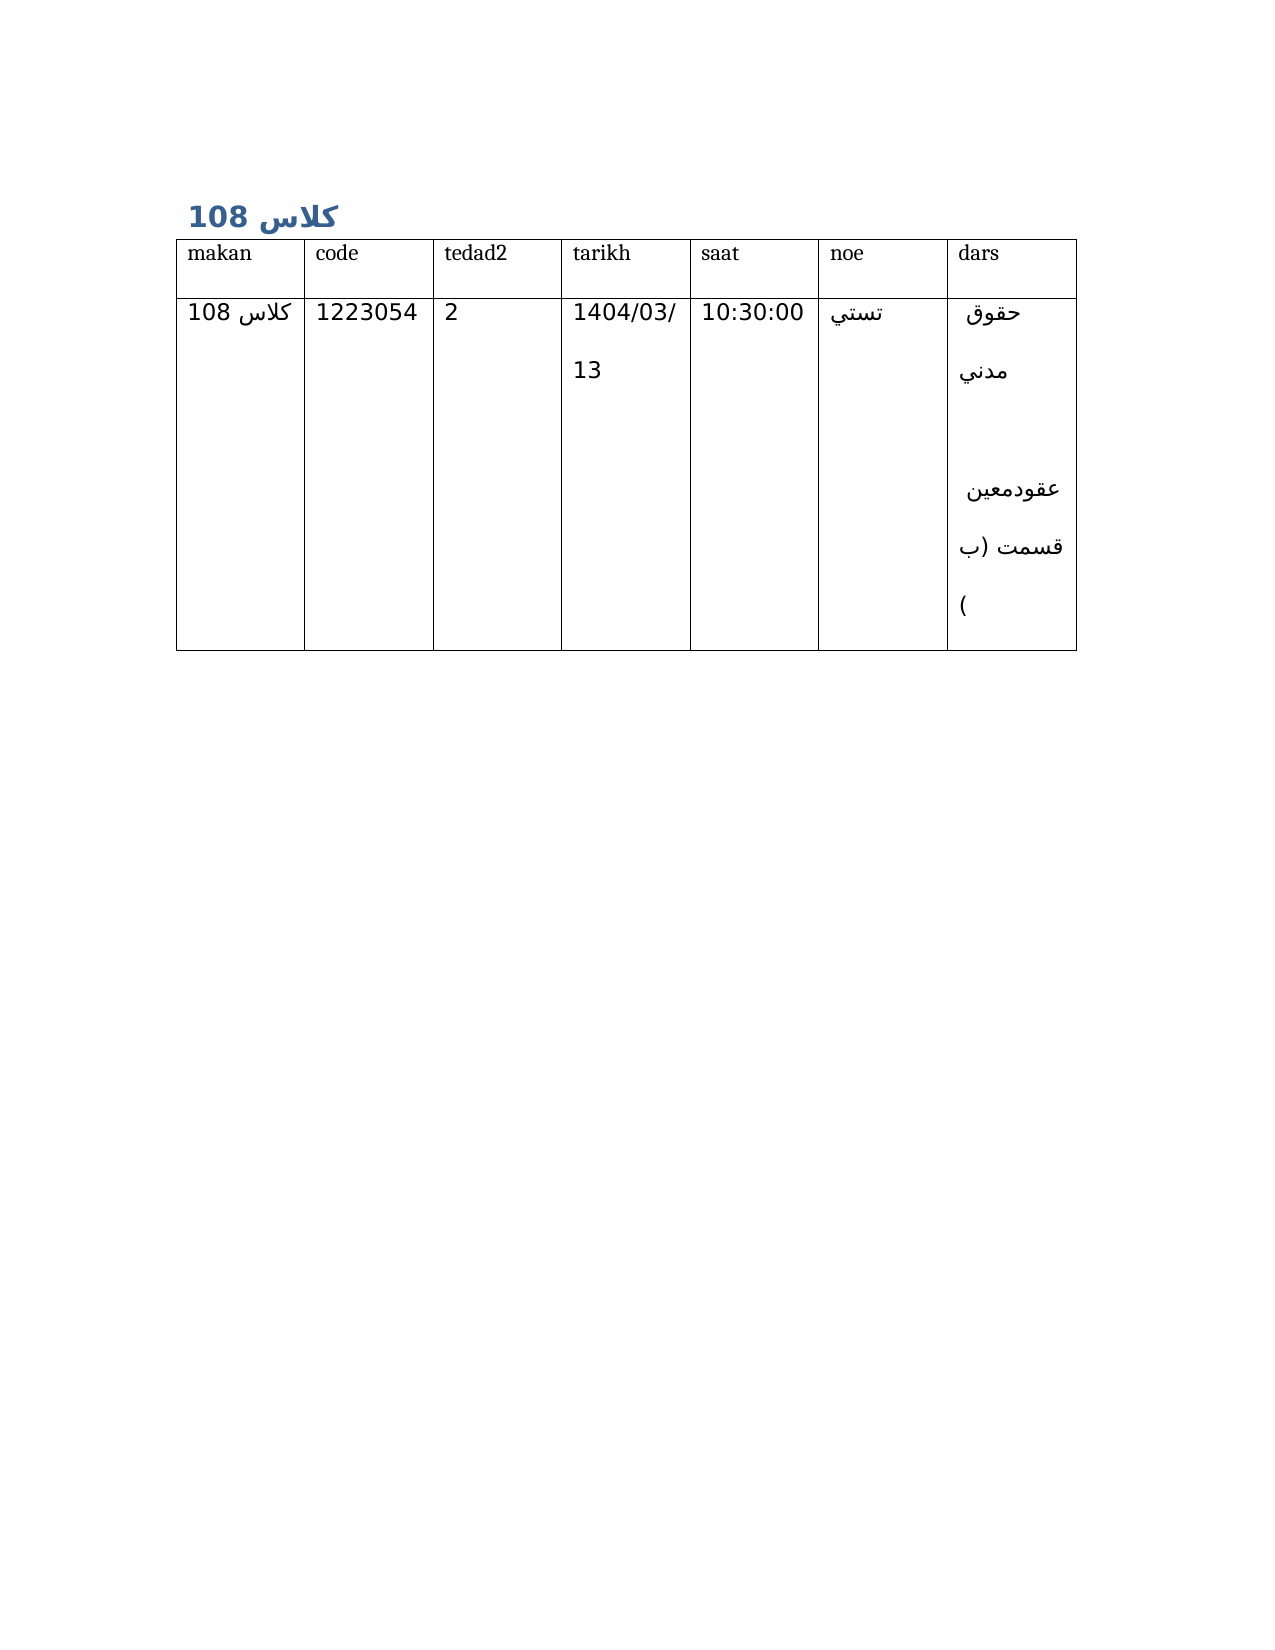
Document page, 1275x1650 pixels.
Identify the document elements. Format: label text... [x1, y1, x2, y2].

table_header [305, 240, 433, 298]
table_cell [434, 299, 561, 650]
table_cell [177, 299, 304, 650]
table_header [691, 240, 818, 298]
subtitle کلاس 108 [187, 200, 1087, 234]
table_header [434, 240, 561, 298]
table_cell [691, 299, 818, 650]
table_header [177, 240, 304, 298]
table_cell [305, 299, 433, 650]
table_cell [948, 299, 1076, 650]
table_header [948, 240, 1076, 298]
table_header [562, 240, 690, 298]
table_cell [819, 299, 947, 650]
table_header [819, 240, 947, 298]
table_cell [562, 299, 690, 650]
